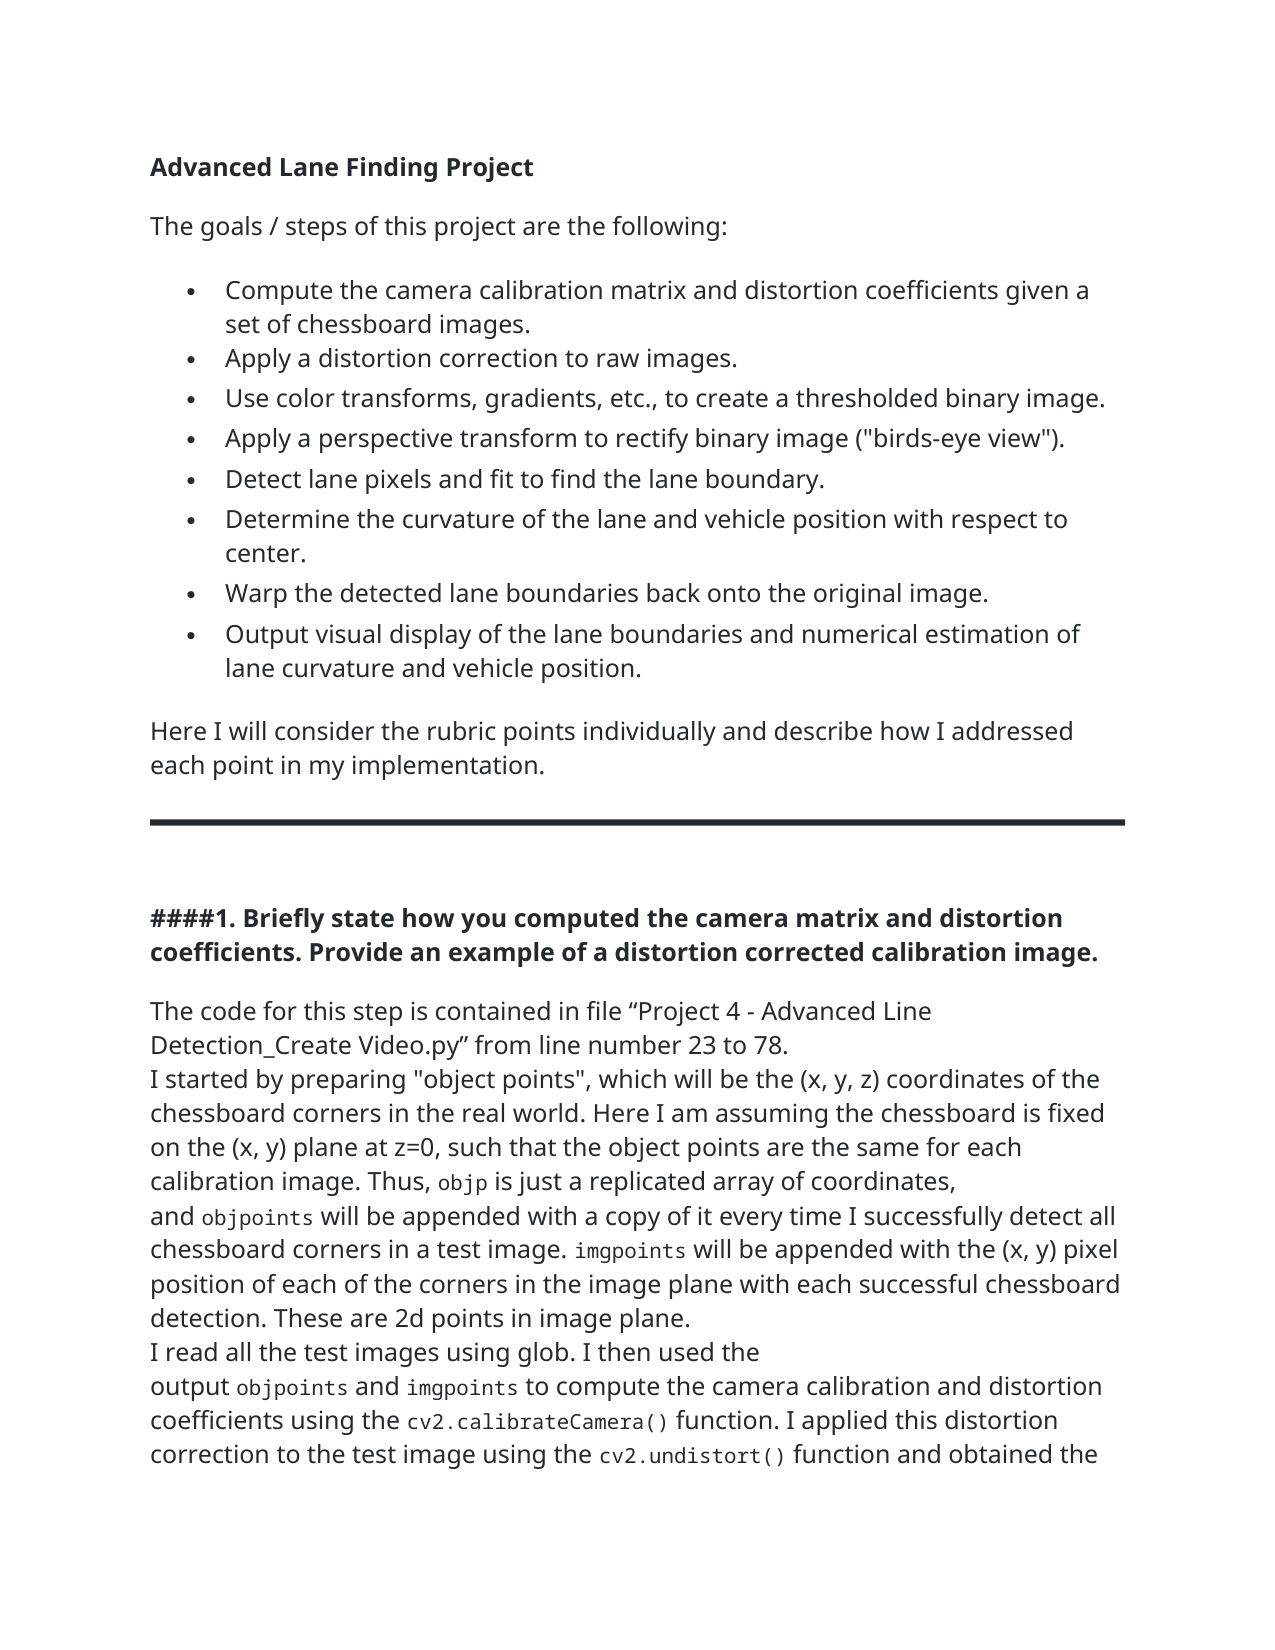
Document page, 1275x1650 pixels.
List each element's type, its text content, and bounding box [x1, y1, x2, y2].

list Apply a distortion correction to raw images. [187, 340, 1125, 374]
text Here I will consider the rubric points individually and describe how I addressed each point in my implementation. [150, 714, 1125, 782]
text The code for this step is contained in file “Project 4 - Advanced Line Detection_Create Video.py” from line number 23 to 78. [150, 994, 1125, 1062]
list Output visual display of the lane boundaries and numerical estimation of lane curvature and vehicle position. [187, 616, 1125, 684]
text I started by preparing "object points", which will be the (x, y, z) coordinates of the chessboard corners in the real world. Here I am assuming the chessboard is fixed on the (x, y) plane at z=0, such that the object points are the same for each calibration image. Thus, objp is just a replicated array of coordinates, and objpoints will be appended with a copy of it every time I successfully detect all chessboard corners in a test image. imgpoints will be appended with the (x, y) pixel position of each of the corners in the image plane with each successful chessboard detection. These are 2d points in image plane. [150, 1062, 1125, 1334]
list Apply a perspective transform to rectify binary image ("birds-eye view"). [187, 421, 1125, 455]
list Determine the curvature of the lane and vehicle position with respect to center. [187, 502, 1125, 570]
list Use color transforms, gradients, etc., to create a thresholded binary image. [187, 381, 1125, 415]
text The goals / steps of this project are the following: [150, 209, 1125, 243]
list Compute the camera calibration matrix and distortion coefficients given a set of chessboard images. [187, 272, 1125, 340]
text Advanced Lane Finding Project [150, 150, 1125, 184]
list Warp the detected lane boundaries back onto the original image. [187, 576, 1125, 610]
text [150, 1334, 1125, 1471]
text ####1. Briefly state how you computed the camera matrix and distortion coefficients. Provide an example of a distortion corrected calibration image. [150, 901, 1125, 969]
list Detect lane pixels and fit to find the lane boundary. [187, 461, 1125, 495]
